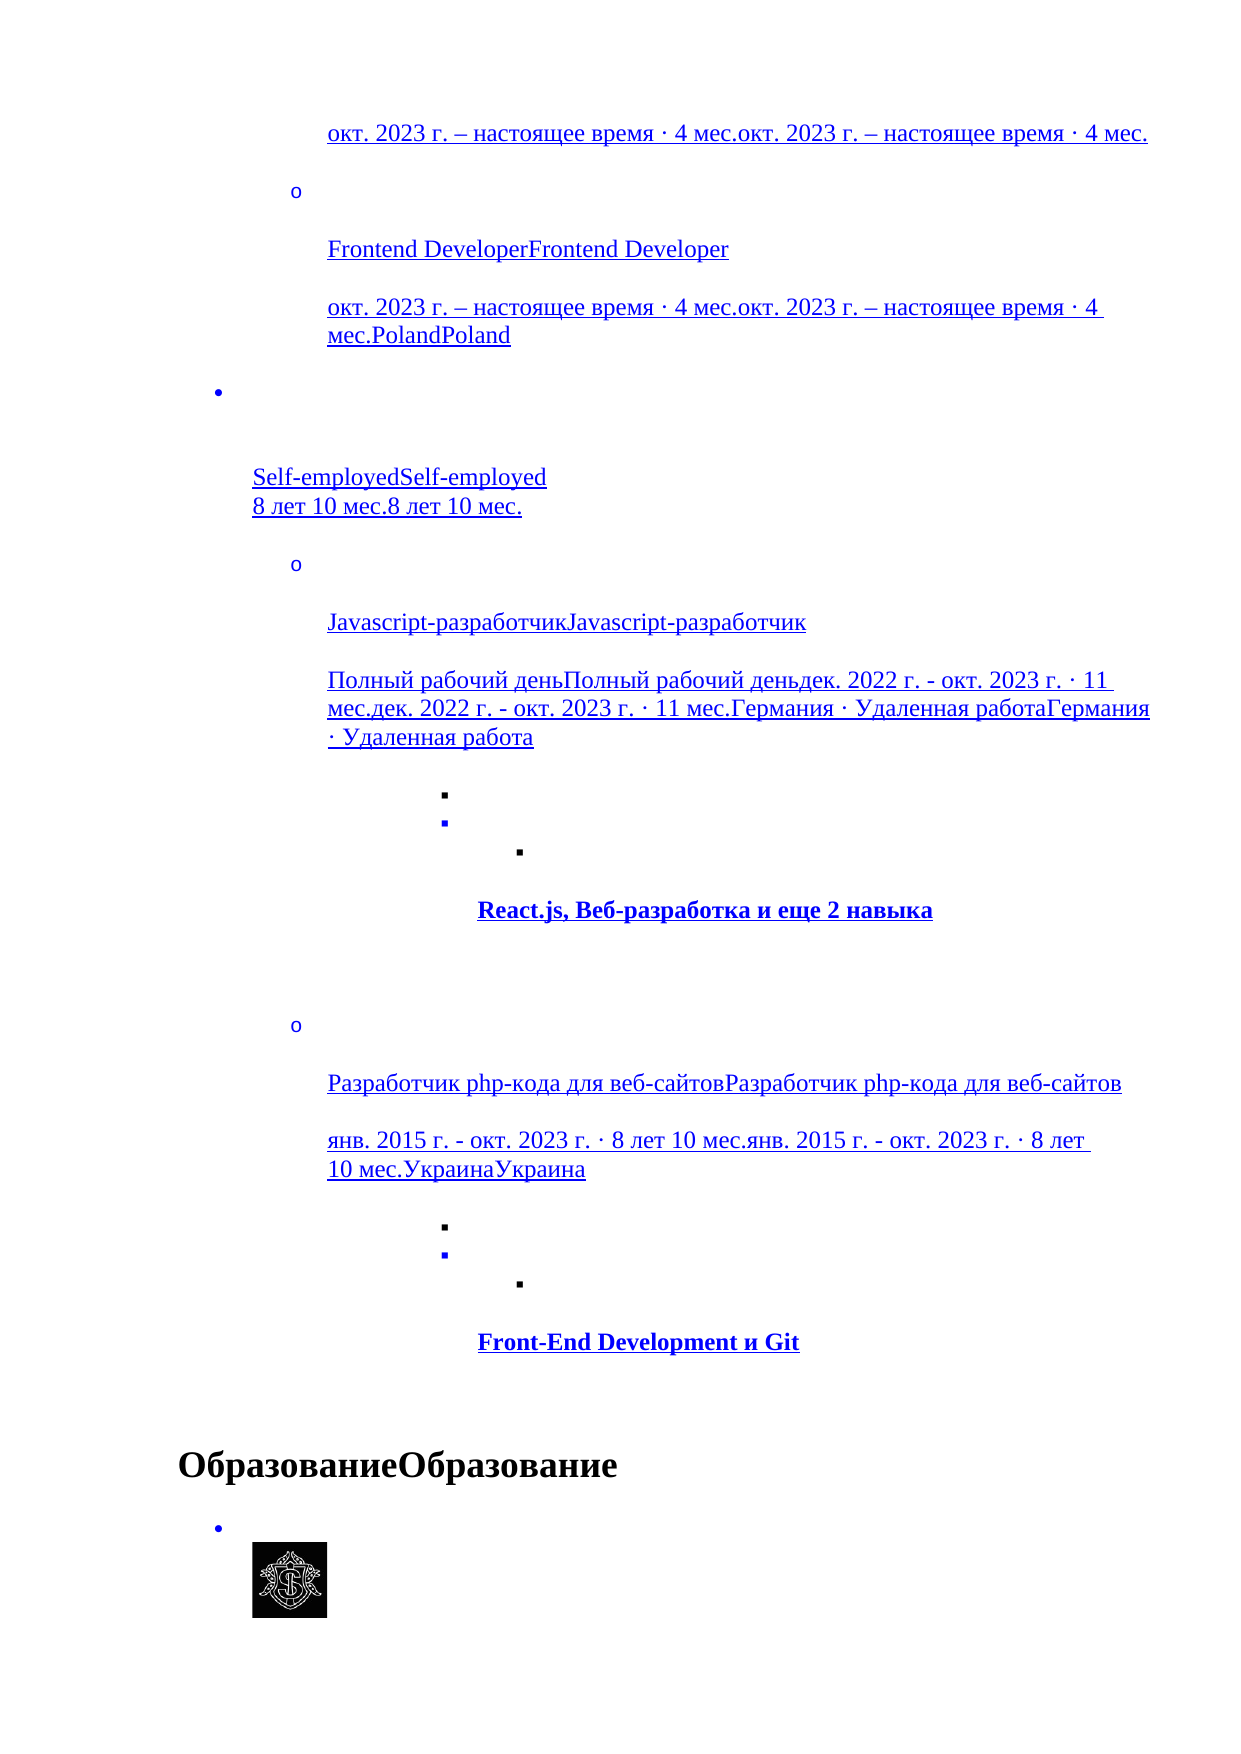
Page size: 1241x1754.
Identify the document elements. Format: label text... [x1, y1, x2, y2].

text Front-End Development и Git [477, 1327, 1152, 1356]
text 8 лет 10 мес.8 лет 10 мес. [252, 491, 1152, 520]
text Разработчик php-кода для веб-сайтовРазработчик php-кода для веб-сайтов [327, 1068, 1152, 1096]
text окт. 2023 г. – настоящее время · 4 мес.окт. 2023 г. – настоящее время · 4 мес.PolandPoland [327, 292, 1152, 349]
text React.js, Веб-разработка и еще 2 навыка [477, 895, 1152, 923]
picture [252, 1542, 328, 1618]
text янв. 2015 г. - окт. 2023 г. · 8 лет 10 мес.янв. 2015 г. - окт. 2023 г. · 8 лет 10 мес.УкраинаУкраина [327, 1126, 1152, 1183]
text Self-employedSelf-employed [252, 462, 1152, 491]
text Frontend DeveloperFrontend Developer [327, 234, 1152, 262]
text Javascript-разработчикJavascript-разработчик [327, 607, 1152, 636]
text ОбразованиеОбразование [177, 1442, 1152, 1485]
text окт. 2023 г. – настоящее время · 4 мес.окт. 2023 г. – настоящее время · 4 мес. [327, 118, 1152, 147]
text Полный рабочий деньПолный рабочий деньдек. 2022 г. - окт. 2023 г. · 11 мес.дек. 2022 г. - окт. 2023 г. · 11 мес.Германия · Удаленная работаГермания · Удаленная работа [327, 665, 1152, 751]
